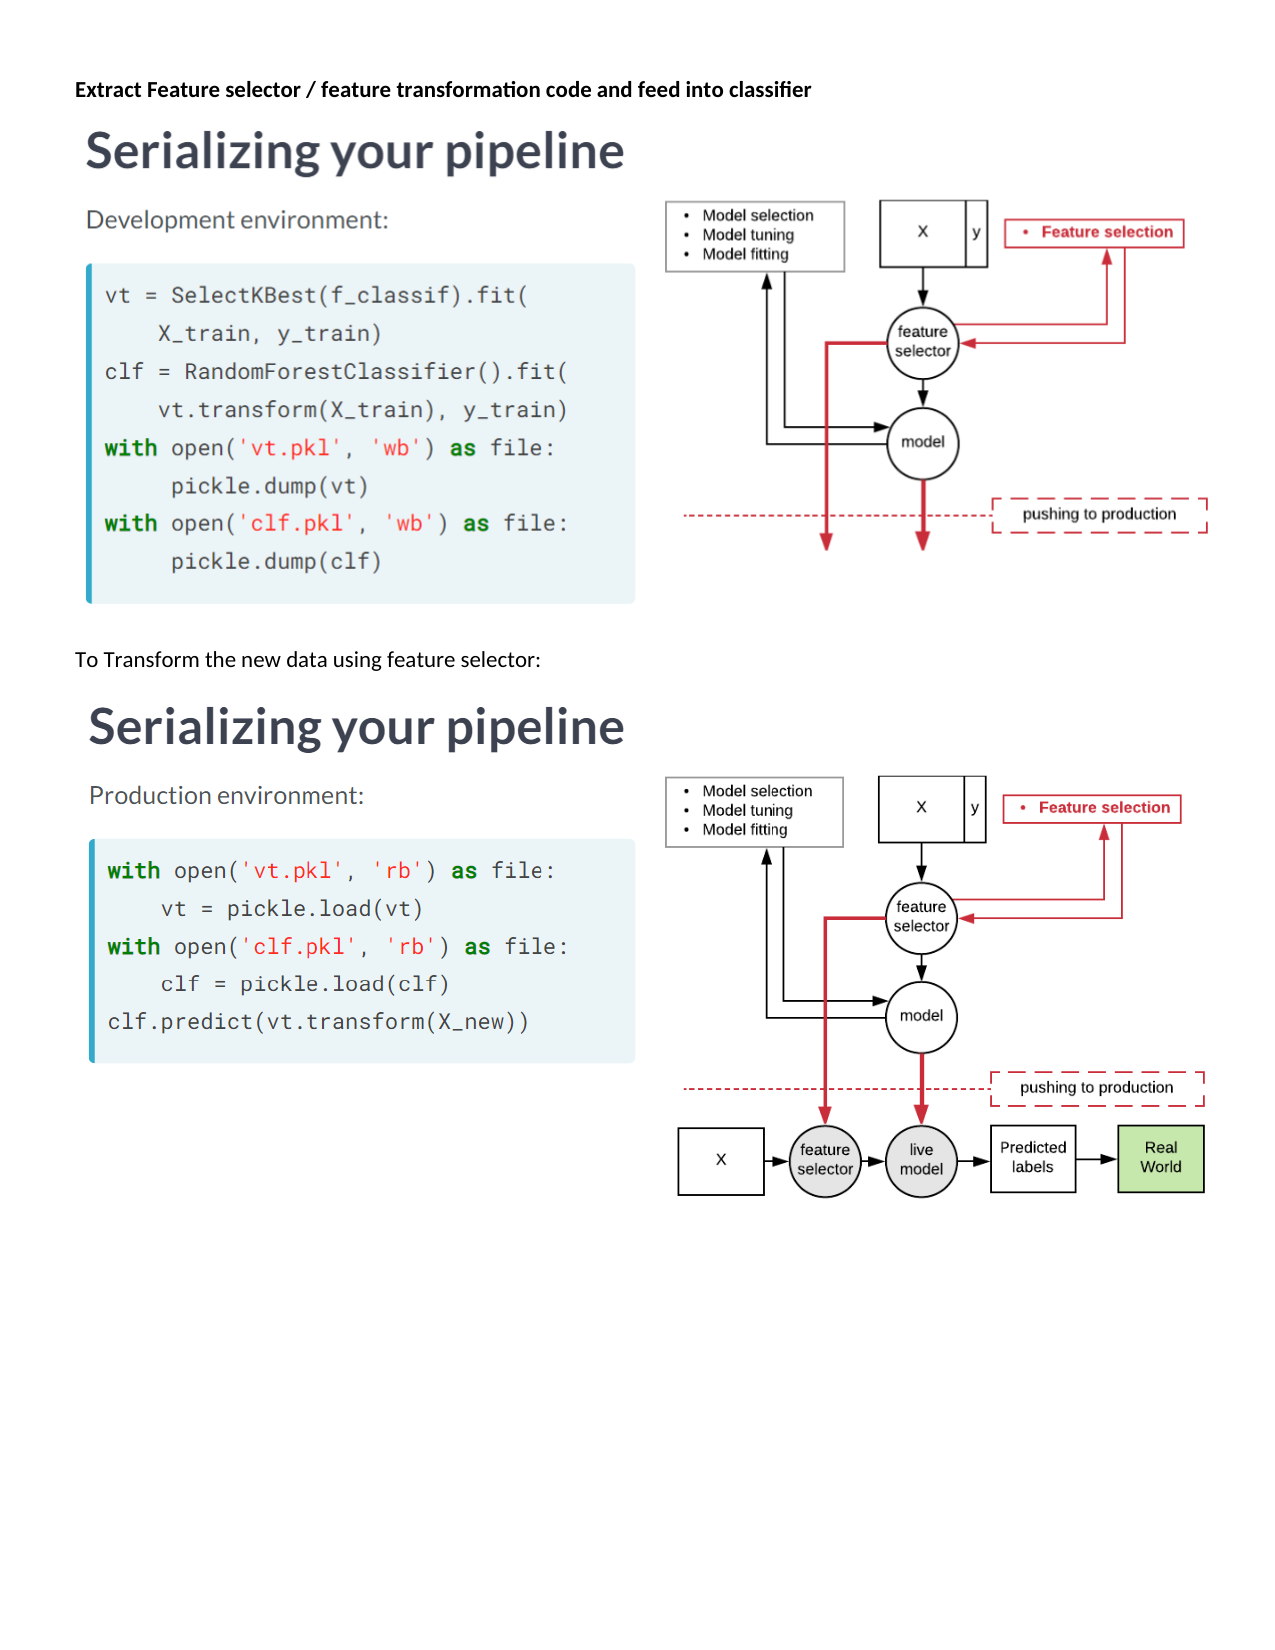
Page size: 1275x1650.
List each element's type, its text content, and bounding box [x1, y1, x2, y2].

picture [75, 121, 1233, 627]
text To Transform the new data using feature selector: [75, 645, 1200, 673]
picture [75, 692, 1238, 1270]
text Extract Feature selector / feature transformation code and feed into classifier [75, 75, 1200, 103]
